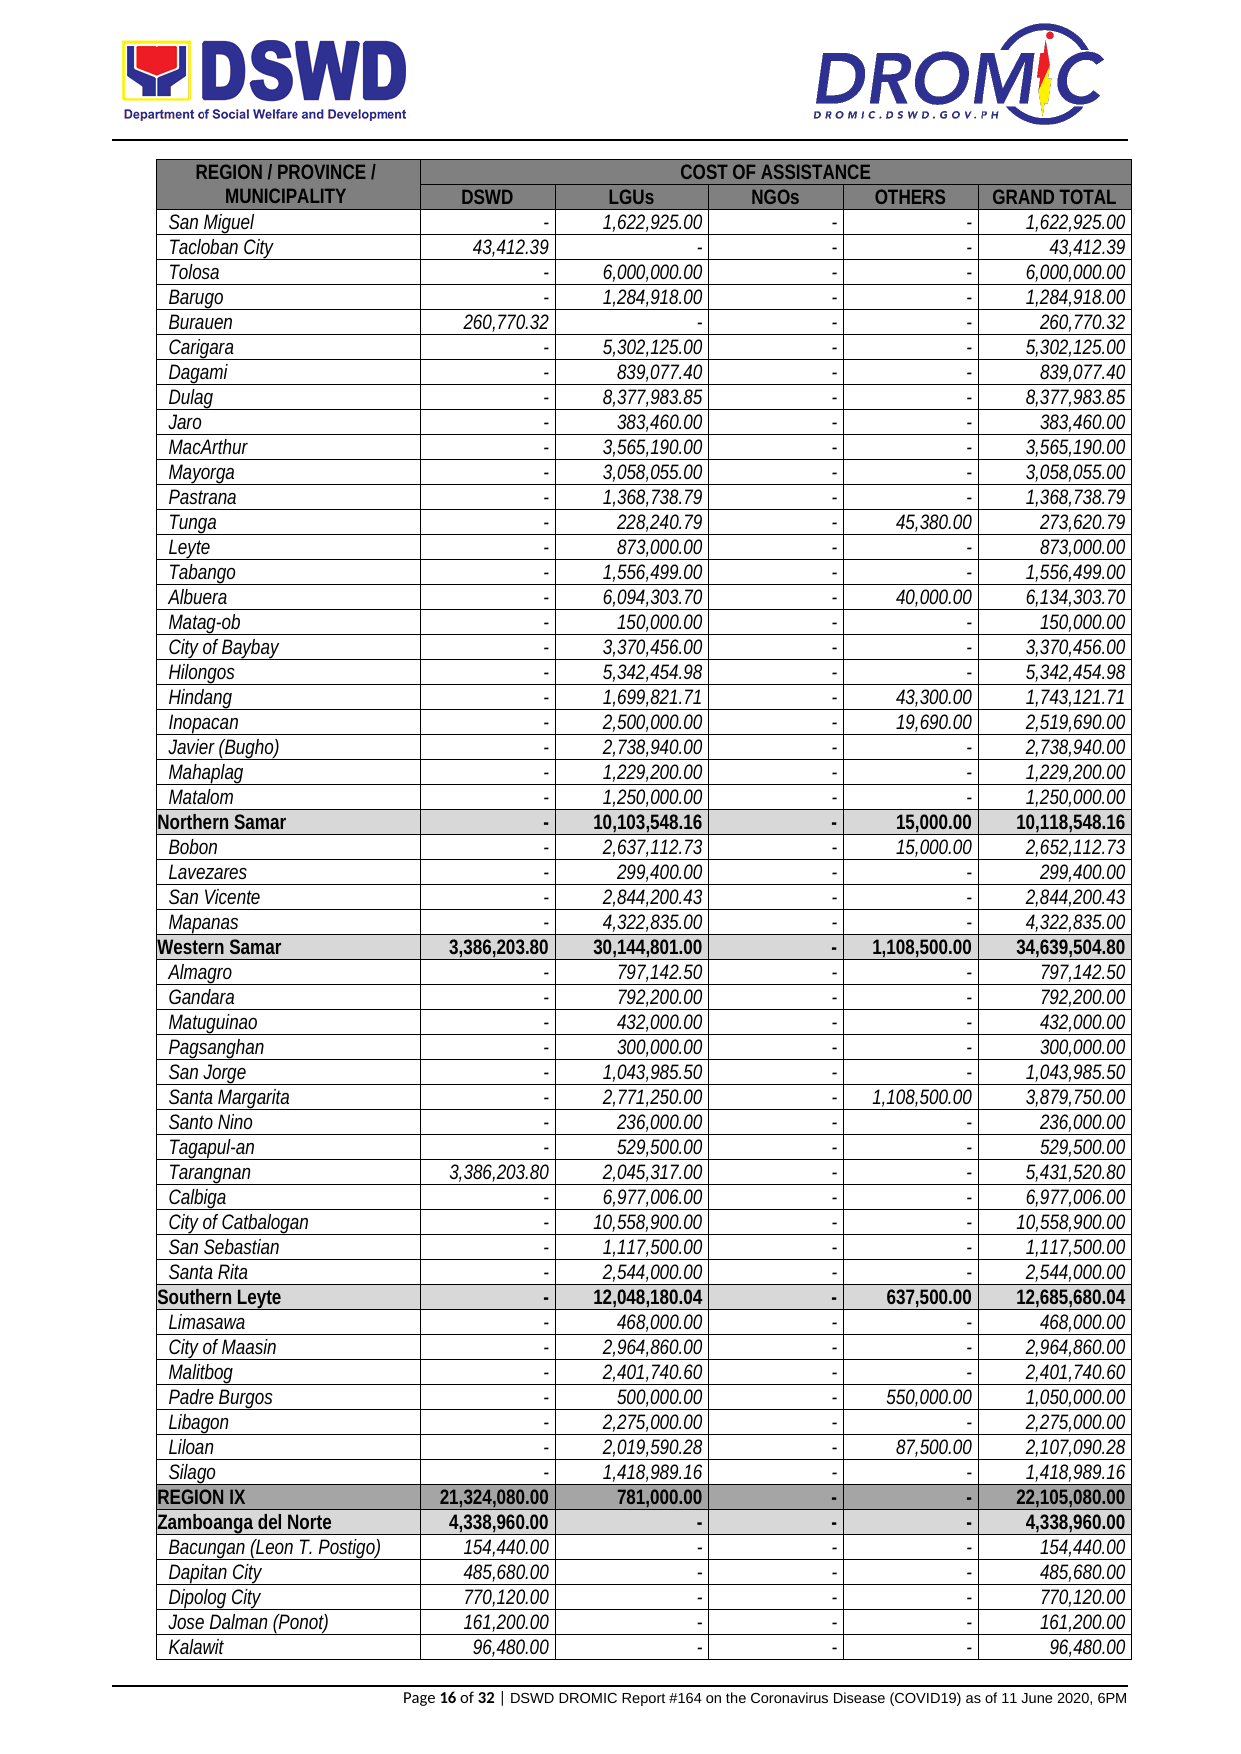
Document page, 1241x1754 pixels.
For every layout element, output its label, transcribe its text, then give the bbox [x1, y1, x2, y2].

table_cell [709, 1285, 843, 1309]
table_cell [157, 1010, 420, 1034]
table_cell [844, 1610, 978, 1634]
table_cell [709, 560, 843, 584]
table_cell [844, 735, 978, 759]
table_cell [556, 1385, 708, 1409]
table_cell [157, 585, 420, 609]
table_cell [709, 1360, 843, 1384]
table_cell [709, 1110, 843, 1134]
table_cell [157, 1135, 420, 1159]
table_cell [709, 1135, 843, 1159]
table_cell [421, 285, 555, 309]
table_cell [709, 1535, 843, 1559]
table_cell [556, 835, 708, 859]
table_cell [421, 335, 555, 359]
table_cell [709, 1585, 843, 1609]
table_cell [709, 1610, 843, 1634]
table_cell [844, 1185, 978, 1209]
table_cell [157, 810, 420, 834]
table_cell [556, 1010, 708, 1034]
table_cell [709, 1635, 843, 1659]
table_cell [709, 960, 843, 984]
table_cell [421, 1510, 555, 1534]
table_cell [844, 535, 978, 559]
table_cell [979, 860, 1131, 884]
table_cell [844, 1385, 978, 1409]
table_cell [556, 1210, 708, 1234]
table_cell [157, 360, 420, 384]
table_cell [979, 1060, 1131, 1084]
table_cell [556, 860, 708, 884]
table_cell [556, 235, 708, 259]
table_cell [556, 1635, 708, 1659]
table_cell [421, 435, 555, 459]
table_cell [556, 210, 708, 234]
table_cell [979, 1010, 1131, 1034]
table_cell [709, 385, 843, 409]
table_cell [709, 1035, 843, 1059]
picture [112, 37, 417, 125]
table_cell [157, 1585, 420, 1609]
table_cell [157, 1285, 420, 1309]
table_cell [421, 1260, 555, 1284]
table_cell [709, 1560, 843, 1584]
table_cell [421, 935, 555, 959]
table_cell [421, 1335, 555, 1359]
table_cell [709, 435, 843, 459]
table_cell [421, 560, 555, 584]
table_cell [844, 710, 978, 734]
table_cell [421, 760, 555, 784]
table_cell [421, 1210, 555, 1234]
table_cell NGOs [709, 185, 843, 209]
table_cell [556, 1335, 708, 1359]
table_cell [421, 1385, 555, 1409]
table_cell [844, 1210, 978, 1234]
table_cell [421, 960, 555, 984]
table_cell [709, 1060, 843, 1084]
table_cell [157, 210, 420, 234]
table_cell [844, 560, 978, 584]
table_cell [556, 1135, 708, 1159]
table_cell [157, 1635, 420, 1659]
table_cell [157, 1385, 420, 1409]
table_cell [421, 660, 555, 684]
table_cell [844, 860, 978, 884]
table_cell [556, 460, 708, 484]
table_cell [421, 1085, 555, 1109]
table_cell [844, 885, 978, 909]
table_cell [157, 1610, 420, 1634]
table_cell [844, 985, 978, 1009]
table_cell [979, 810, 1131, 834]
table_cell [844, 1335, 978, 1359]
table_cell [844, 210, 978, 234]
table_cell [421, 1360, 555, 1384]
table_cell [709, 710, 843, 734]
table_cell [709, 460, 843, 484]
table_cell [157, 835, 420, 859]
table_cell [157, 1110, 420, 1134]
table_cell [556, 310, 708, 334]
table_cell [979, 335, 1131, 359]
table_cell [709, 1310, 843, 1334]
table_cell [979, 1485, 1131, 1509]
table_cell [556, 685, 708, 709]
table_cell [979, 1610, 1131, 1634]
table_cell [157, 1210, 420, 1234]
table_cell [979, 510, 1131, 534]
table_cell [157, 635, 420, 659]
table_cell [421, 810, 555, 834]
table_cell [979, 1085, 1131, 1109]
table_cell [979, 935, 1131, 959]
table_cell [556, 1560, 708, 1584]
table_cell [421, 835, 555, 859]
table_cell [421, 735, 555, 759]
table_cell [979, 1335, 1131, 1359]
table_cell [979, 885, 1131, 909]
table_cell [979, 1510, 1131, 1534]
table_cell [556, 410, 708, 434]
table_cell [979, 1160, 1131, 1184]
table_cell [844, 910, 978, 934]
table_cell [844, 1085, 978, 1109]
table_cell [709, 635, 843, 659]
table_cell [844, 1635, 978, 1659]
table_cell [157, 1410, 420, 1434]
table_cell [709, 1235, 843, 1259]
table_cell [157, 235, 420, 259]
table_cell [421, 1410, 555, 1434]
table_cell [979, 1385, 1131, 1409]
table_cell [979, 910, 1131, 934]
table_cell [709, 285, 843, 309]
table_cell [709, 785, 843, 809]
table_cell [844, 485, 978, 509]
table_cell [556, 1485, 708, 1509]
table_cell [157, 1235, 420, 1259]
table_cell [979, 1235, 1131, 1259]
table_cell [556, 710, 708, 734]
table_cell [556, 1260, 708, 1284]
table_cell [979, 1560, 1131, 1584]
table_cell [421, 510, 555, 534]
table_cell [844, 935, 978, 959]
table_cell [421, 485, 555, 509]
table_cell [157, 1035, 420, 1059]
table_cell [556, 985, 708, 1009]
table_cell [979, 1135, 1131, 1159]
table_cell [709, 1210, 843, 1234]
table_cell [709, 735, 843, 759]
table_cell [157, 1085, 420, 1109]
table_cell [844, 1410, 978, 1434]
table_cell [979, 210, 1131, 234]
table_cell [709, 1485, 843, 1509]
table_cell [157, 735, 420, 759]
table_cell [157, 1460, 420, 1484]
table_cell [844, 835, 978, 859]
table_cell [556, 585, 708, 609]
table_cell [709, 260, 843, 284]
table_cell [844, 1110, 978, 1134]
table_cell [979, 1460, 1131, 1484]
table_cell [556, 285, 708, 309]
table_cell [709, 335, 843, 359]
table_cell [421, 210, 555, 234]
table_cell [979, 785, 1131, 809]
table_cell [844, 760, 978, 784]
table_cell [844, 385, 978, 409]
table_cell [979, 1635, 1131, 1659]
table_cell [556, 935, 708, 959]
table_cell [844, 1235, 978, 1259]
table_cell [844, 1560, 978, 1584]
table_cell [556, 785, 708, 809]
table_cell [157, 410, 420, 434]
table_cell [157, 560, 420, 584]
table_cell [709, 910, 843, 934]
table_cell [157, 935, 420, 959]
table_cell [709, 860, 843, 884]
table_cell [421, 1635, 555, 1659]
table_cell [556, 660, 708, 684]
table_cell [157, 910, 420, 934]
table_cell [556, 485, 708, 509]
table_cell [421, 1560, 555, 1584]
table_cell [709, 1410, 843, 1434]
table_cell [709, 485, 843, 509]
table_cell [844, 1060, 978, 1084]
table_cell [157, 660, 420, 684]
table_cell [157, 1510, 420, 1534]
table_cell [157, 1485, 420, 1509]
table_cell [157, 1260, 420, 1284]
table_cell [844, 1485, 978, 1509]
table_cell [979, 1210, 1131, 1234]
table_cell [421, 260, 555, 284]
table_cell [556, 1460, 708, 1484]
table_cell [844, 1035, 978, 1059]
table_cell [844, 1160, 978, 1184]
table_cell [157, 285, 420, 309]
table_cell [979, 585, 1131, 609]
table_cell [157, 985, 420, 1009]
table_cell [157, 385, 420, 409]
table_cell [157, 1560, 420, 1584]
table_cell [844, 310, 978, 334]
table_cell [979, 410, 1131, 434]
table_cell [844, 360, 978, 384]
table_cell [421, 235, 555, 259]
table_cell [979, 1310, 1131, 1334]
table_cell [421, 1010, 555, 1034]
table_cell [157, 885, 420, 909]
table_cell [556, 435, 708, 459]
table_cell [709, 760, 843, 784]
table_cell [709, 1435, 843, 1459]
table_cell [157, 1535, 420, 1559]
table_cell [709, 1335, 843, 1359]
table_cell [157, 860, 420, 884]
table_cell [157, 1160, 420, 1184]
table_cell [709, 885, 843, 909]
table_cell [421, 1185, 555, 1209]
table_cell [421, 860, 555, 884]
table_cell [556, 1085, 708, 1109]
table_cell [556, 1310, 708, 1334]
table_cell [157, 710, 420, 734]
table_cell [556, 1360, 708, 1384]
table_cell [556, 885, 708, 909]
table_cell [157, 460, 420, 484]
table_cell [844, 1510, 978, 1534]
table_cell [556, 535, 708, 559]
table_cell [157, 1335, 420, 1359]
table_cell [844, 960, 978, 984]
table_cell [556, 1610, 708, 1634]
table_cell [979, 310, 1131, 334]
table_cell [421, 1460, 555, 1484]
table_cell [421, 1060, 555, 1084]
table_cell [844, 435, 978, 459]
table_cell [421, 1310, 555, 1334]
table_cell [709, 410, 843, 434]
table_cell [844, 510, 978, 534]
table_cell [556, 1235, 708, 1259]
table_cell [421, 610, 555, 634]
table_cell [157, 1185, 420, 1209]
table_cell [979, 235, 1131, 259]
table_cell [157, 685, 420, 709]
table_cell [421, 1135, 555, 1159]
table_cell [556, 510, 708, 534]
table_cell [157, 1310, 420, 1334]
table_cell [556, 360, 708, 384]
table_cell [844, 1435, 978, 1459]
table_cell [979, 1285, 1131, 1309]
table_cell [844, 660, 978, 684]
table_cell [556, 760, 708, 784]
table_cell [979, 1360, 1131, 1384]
table_cell LGUs [556, 185, 708, 209]
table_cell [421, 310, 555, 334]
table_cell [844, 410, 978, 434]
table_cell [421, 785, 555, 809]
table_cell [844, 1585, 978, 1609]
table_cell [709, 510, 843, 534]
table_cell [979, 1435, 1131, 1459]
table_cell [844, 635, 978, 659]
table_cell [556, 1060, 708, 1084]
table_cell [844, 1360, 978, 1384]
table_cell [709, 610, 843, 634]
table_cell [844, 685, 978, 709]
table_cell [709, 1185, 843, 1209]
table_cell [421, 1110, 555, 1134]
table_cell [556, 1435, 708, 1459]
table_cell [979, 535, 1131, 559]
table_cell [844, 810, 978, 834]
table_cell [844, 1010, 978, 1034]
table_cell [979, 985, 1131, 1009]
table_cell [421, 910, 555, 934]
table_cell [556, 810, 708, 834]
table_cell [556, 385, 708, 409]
table_header REGION / PROVINCE / MUNICIPALITY [157, 160, 420, 209]
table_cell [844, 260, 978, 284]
table_header COST OF ASSISTANCE [421, 160, 1131, 184]
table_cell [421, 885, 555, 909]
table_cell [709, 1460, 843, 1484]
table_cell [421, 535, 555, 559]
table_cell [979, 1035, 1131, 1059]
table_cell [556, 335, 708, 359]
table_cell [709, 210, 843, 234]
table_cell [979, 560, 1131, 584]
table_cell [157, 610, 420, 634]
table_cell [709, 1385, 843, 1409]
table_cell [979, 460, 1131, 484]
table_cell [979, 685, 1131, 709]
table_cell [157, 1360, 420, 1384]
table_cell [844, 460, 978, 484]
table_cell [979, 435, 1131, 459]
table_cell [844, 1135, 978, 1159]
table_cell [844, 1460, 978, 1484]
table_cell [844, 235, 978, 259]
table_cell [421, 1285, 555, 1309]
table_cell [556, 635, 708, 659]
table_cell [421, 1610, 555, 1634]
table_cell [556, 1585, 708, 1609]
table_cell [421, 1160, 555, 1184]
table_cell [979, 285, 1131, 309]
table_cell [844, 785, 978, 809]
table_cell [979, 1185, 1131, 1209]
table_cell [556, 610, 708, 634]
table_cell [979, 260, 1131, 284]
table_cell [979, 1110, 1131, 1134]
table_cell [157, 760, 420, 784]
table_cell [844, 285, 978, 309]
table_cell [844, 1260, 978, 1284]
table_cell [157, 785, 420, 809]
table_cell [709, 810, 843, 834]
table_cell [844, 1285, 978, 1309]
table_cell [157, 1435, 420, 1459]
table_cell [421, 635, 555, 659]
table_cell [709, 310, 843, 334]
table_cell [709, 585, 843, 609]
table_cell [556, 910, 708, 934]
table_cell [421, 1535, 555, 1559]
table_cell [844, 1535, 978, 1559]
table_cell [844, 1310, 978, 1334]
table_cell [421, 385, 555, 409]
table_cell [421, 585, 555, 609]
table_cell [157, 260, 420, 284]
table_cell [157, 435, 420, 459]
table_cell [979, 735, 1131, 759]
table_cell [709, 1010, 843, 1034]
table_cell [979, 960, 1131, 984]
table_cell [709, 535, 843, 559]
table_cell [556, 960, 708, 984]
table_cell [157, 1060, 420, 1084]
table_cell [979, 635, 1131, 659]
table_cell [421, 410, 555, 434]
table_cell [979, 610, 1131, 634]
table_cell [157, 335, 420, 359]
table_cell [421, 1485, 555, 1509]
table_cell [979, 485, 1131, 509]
table_cell GRAND TOTAL [979, 185, 1131, 209]
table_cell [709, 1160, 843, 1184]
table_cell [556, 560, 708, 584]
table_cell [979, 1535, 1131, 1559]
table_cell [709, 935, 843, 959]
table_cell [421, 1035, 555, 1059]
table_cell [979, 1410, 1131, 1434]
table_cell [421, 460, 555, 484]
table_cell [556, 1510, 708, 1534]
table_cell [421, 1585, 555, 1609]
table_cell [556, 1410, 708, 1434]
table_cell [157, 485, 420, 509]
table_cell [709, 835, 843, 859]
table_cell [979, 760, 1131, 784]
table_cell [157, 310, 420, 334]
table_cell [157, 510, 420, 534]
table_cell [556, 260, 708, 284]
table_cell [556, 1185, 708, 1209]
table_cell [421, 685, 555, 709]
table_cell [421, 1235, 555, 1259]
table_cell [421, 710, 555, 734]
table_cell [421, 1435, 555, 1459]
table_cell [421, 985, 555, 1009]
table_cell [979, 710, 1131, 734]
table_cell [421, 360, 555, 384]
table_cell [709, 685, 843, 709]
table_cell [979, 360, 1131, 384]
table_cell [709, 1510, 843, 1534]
picture [781, 23, 1133, 125]
table_cell DSWD [421, 185, 555, 209]
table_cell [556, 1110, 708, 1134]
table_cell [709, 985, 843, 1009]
table_cell OTHERS [844, 185, 978, 209]
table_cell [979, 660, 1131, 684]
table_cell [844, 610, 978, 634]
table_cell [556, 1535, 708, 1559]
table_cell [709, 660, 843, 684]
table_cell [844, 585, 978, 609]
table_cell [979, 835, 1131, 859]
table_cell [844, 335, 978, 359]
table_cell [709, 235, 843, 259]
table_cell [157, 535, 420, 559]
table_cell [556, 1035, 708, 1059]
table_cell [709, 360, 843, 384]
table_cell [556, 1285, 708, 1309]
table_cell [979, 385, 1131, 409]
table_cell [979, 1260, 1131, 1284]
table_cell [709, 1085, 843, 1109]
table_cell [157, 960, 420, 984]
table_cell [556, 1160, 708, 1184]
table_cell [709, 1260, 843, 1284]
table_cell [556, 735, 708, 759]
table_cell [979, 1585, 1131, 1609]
